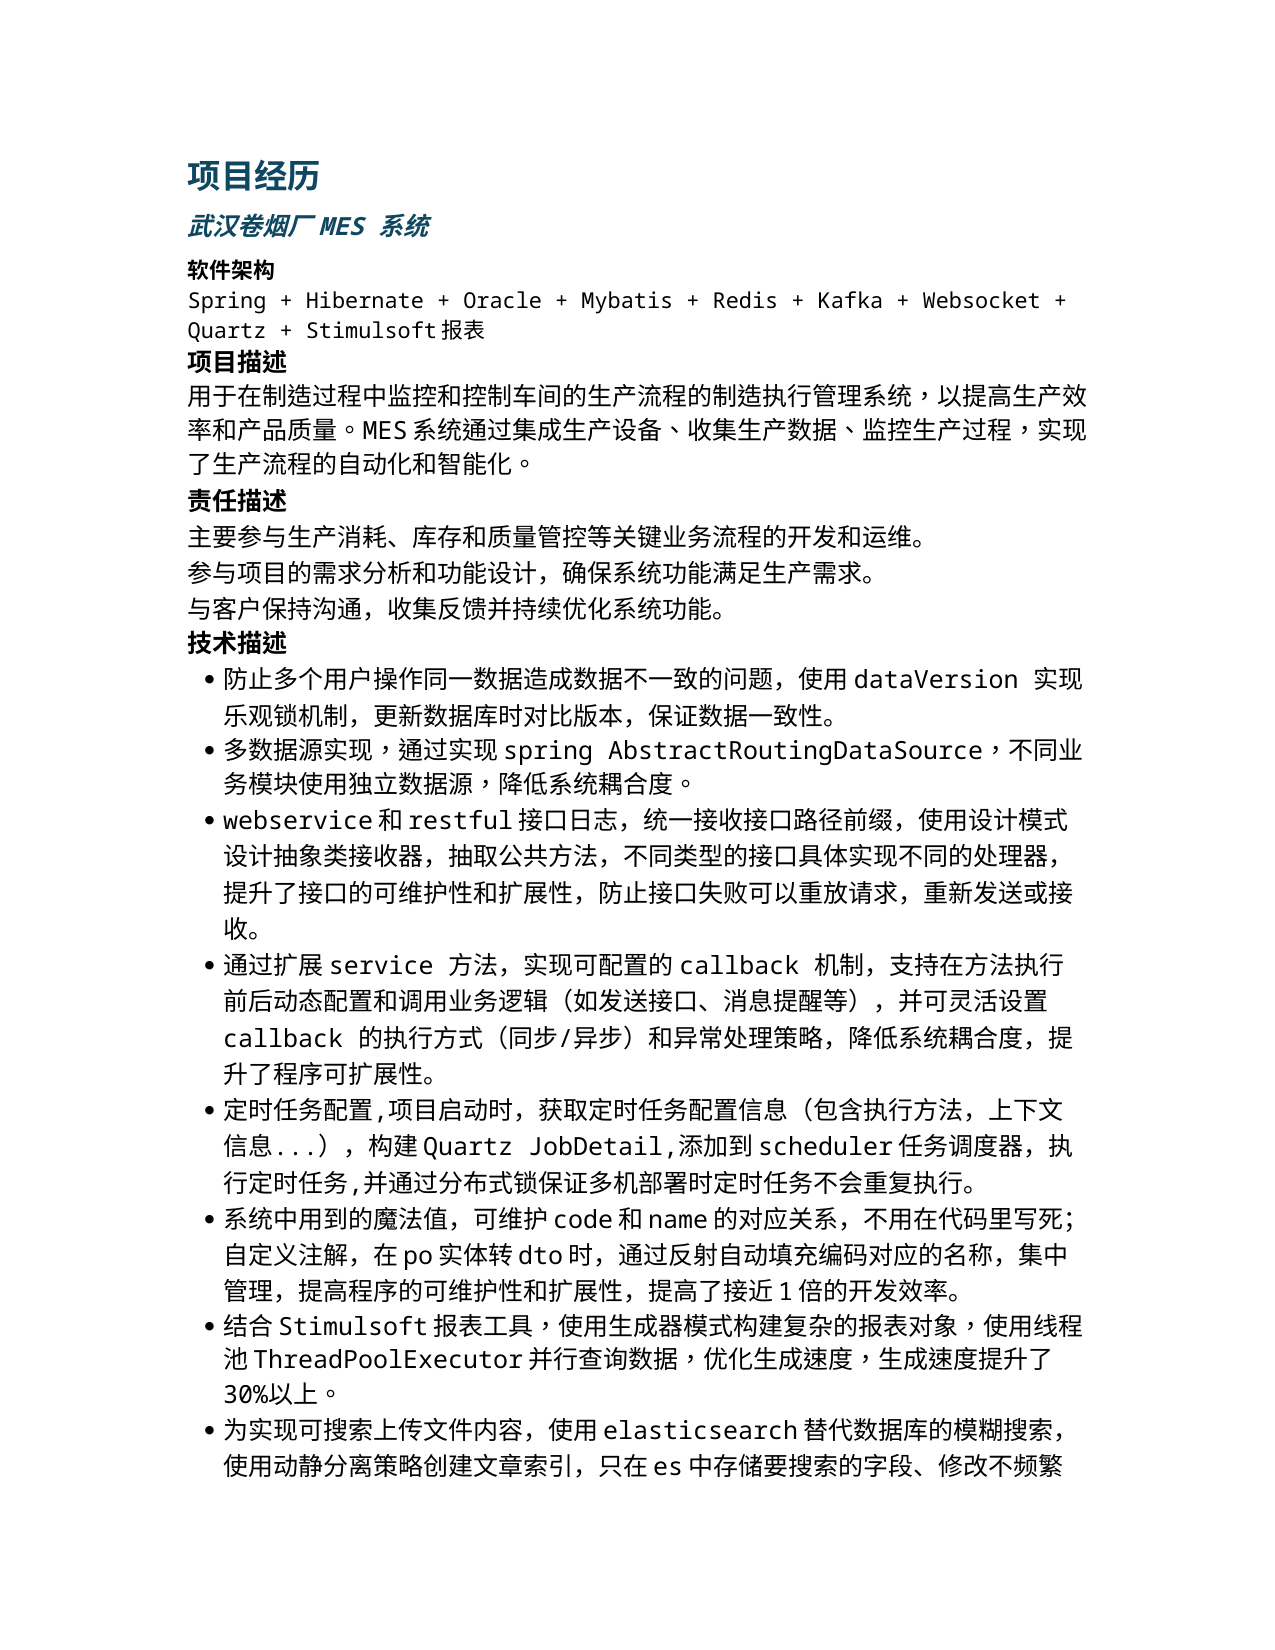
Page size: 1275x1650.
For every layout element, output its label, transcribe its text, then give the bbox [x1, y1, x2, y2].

list 防止多个用户操作同一数据造成数据不一致的问题，使用 dataVersion 实现乐观锁机制，更新数据库时对比版本，保证数据一致性。 [205, 660, 1087, 732]
list 通过扩展 service 方法，实现可配置的 callback 机制，支持在方法执行前后动态配置和调用业务逻辑（如发送接口、消息提醒等），并可灵活设置 callback 的执行方式（同步/异步）和异常处理策略，降低系统耦合度，提升了程序可扩展性。 [205, 946, 1087, 1091]
list 结合Stimulsoft报表工具，使用生成器模式构建复杂的报表对象，使用线程池ThreadPoolExecutor并行查询数据，优化生成速度，生成速度提升了30%以上。 [205, 1308, 1087, 1410]
text 技术描述 [187, 626, 1087, 660]
text 主要参与生产消耗、库存和质量管控等关键业务流程的开发和运维。 [187, 517, 1087, 553]
list 系统中用到的魔法值，可维护code和name的对应关系，不用在代码里写死；自定义注解，在po实体转dto时，通过反射自动填充编码对应的名称，集中管理，提高程序的可维护性和扩展性，提高了接近1倍的开发效率。 [205, 1199, 1087, 1308]
list webservice和restful接口日志，统一接收接口路径前缀，使用设计模式设计抽象类接收器，抽取公共方法，不同类型的接口具体实现不同的处理器，提升了接口的可维护性和扩展性，防止接口失败可以重放请求，重新发送或接收。 [205, 801, 1087, 946]
text 参与项目的需求分析和功能设计，确保系统功能满足生产需求。 与客户保持沟通，收集反馈并持续优化系统功能。 [187, 553, 1087, 626]
text 责任描述 [187, 481, 1087, 517]
subtitle 项目经历 [187, 150, 1087, 198]
text 软件架构 Spring + Hibernate + Oracle + Mybatis + Redis + Kafka + Websocket + Quartz + Stimulsoft报表 [187, 255, 1087, 345]
text 项目描述 用于在制造过程中监控和控制车间的生产流程的制造执行管理系统，以提高生产效率和产品质量。MES系统通过集成生产设备、收集生产数据、监控生产过程，实现了生产流程的自动化和智能化。 [187, 345, 1087, 481]
list 多数据源实现，通过实现spring AbstractRoutingDataSource，不同业务模块使用独立数据源，降低系统耦合度。 [205, 732, 1087, 801]
list 定时任务配置,项目启动时，获取定时任务配置信息（包含执行方法，上下文信息...），构建Quartz JobDetail,添加到scheduler任务调度器，执行定时任务,并通过分布式锁保证多机部署时定时任务不会重复执行。 [205, 1091, 1087, 1199]
subtitle 武汉卷烟厂 MES 系统 [187, 207, 1087, 243]
